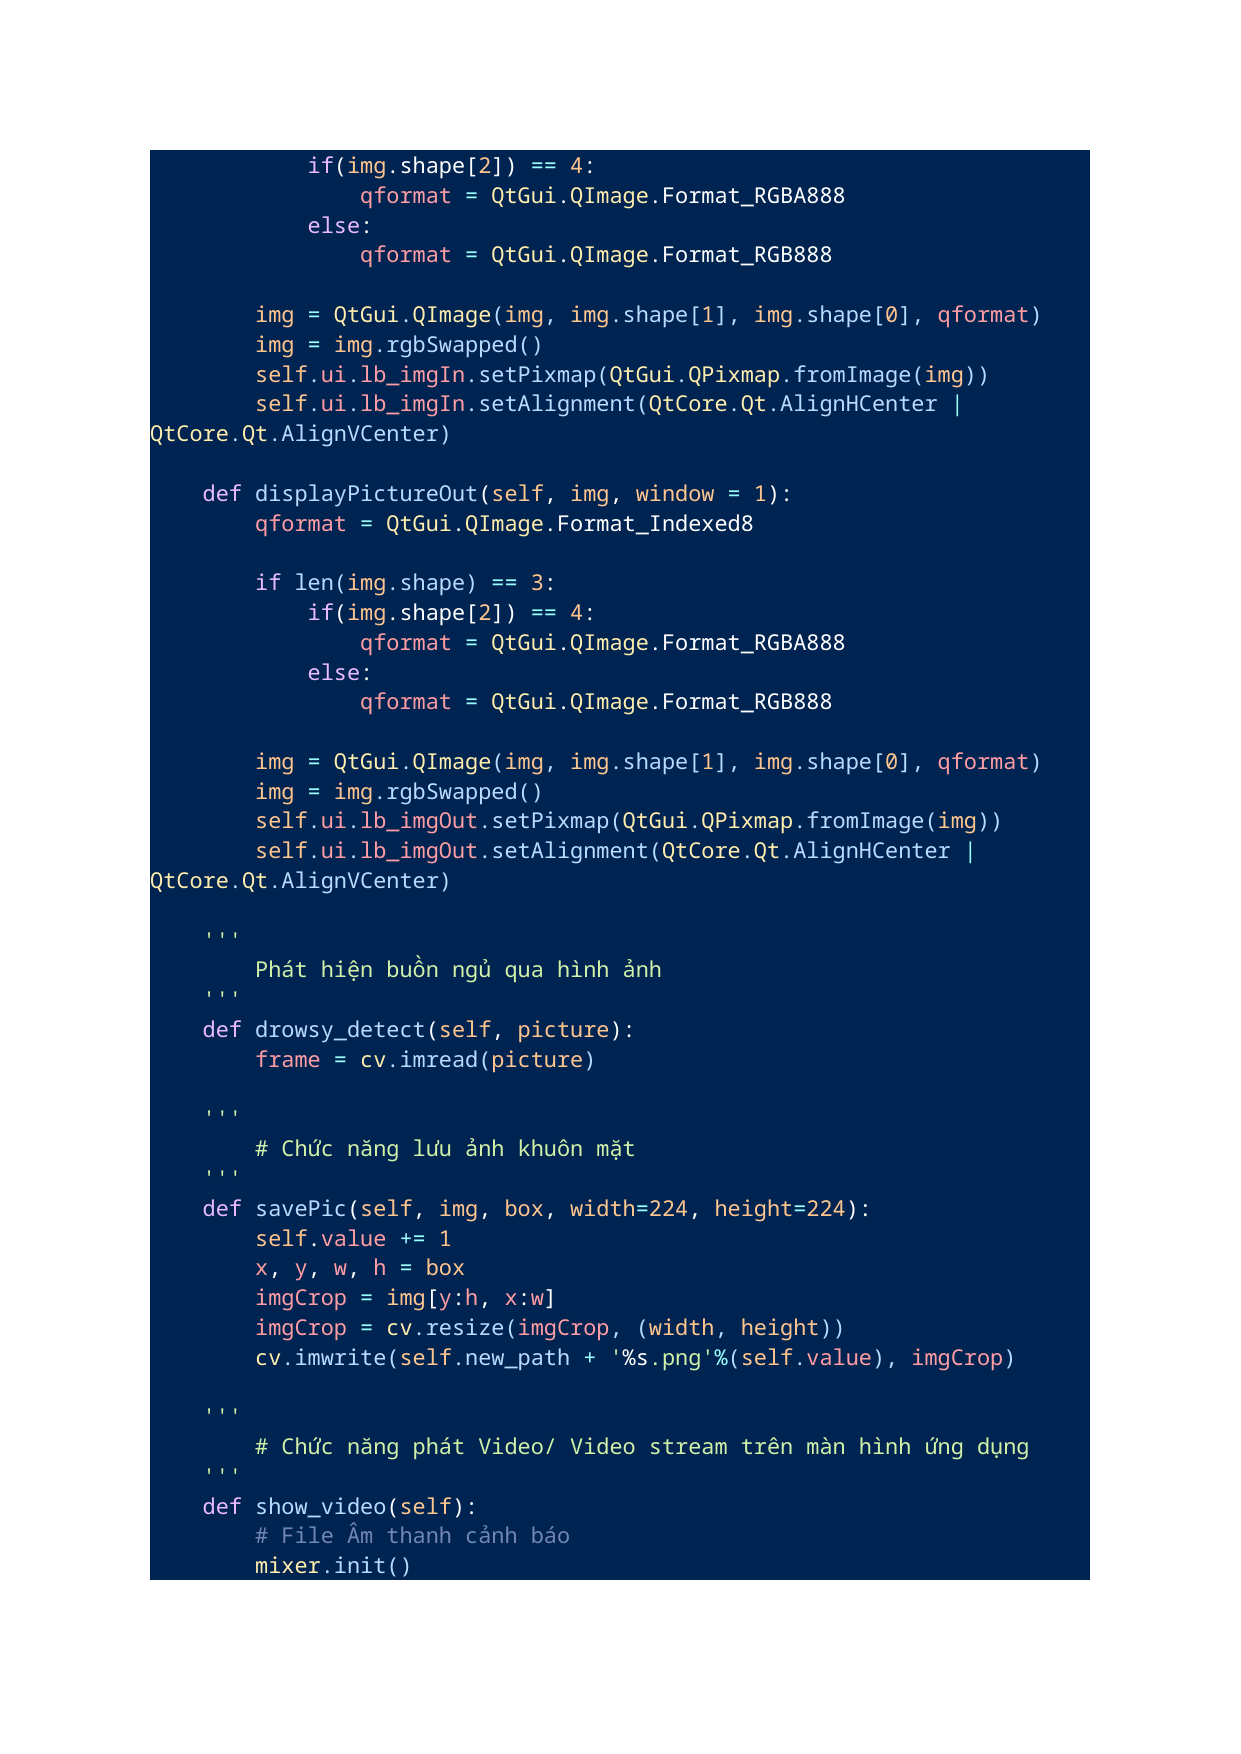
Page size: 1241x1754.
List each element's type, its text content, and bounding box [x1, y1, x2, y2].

text imgCrop = cv.resize(imgCrop, (width, height)) [150, 1312, 1090, 1342]
text x, y, w, h = box [150, 1252, 1090, 1282]
text imgCrop = img[y:h, x:w] [150, 1282, 1090, 1312]
text self.ui.lb_imgIn.setAlignment(QtCore.Qt.AlignHCenter | QtCore.Qt.AlignVCenter) [150, 388, 1090, 448]
text # Chức năng phát Video/ Video stream trên màn hình ứng dụng [150, 1431, 1090, 1461]
text ''' [150, 1401, 1090, 1431]
text cv.imwrite(self.new_path + '%s.png'%(self.value), imgCrop) [150, 1342, 1090, 1371]
text qformat = QtGui.QImage.Format_RGB888 [150, 239, 1090, 269]
text frame = cv.imread(picture) [150, 1044, 1090, 1073]
text ''' [150, 1103, 1090, 1133]
text qformat = QtGui.QImage.Format_RGBA888 [150, 627, 1090, 656]
text ''' [150, 984, 1090, 1014]
text img = img.rgbSwapped() [150, 776, 1090, 805]
text ''' [150, 1461, 1090, 1491]
text if(img.shape[2]) == 4: [150, 150, 1090, 180]
text qformat = QtGui.QImage.Format_RGB888 [150, 686, 1090, 716]
text qformat = QtGui.QImage.Format_Indexed8 [150, 507, 1090, 537]
text # Chức năng lưu ảnh khuôn mặt [150, 1133, 1090, 1163]
text ''' [150, 924, 1090, 954]
text Phát hiện buồn ngủ qua hình ảnh [150, 954, 1090, 984]
text img = QtGui.QImage(img, img.shape[1], img.shape[0], qformat) [150, 746, 1090, 776]
text else: [150, 656, 1090, 686]
text def show_video(self): [150, 1491, 1090, 1520]
text def savePic(self, img, box, width=224, height=224): [150, 1193, 1090, 1222]
text img = img.rgbSwapped() [150, 329, 1090, 358]
text def displayPictureOut(self, img, window = 1): [150, 478, 1090, 507]
text self.ui.lb_imgIn.setPixmap(QtGui.QPixmap.fromImage(img)) [150, 358, 1090, 388]
text self.ui.lb_imgOut.setPixmap(QtGui.QPixmap.fromImage(img)) [150, 805, 1090, 835]
text if len(img.shape) == 3: [150, 567, 1090, 597]
text def drowsy_detect(self, picture): [150, 1014, 1090, 1044]
text qformat = QtGui.QImage.Format_RGBA888 [150, 180, 1090, 209]
text ''' [150, 1163, 1090, 1193]
text img = QtGui.QImage(img, img.shape[1], img.shape[0], qformat) [150, 299, 1090, 329]
text # File Âm thanh cảnh báo [150, 1520, 1090, 1550]
text else: [150, 209, 1090, 239]
text mixer.init() [150, 1550, 1090, 1580]
text self.ui.lb_imgOut.setAlignment(QtCore.Qt.AlignHCenter | QtCore.Qt.AlignVCenter) [150, 835, 1090, 895]
text if(img.shape[2]) == 4: [150, 597, 1090, 627]
text self.value += 1 [150, 1222, 1090, 1252]
